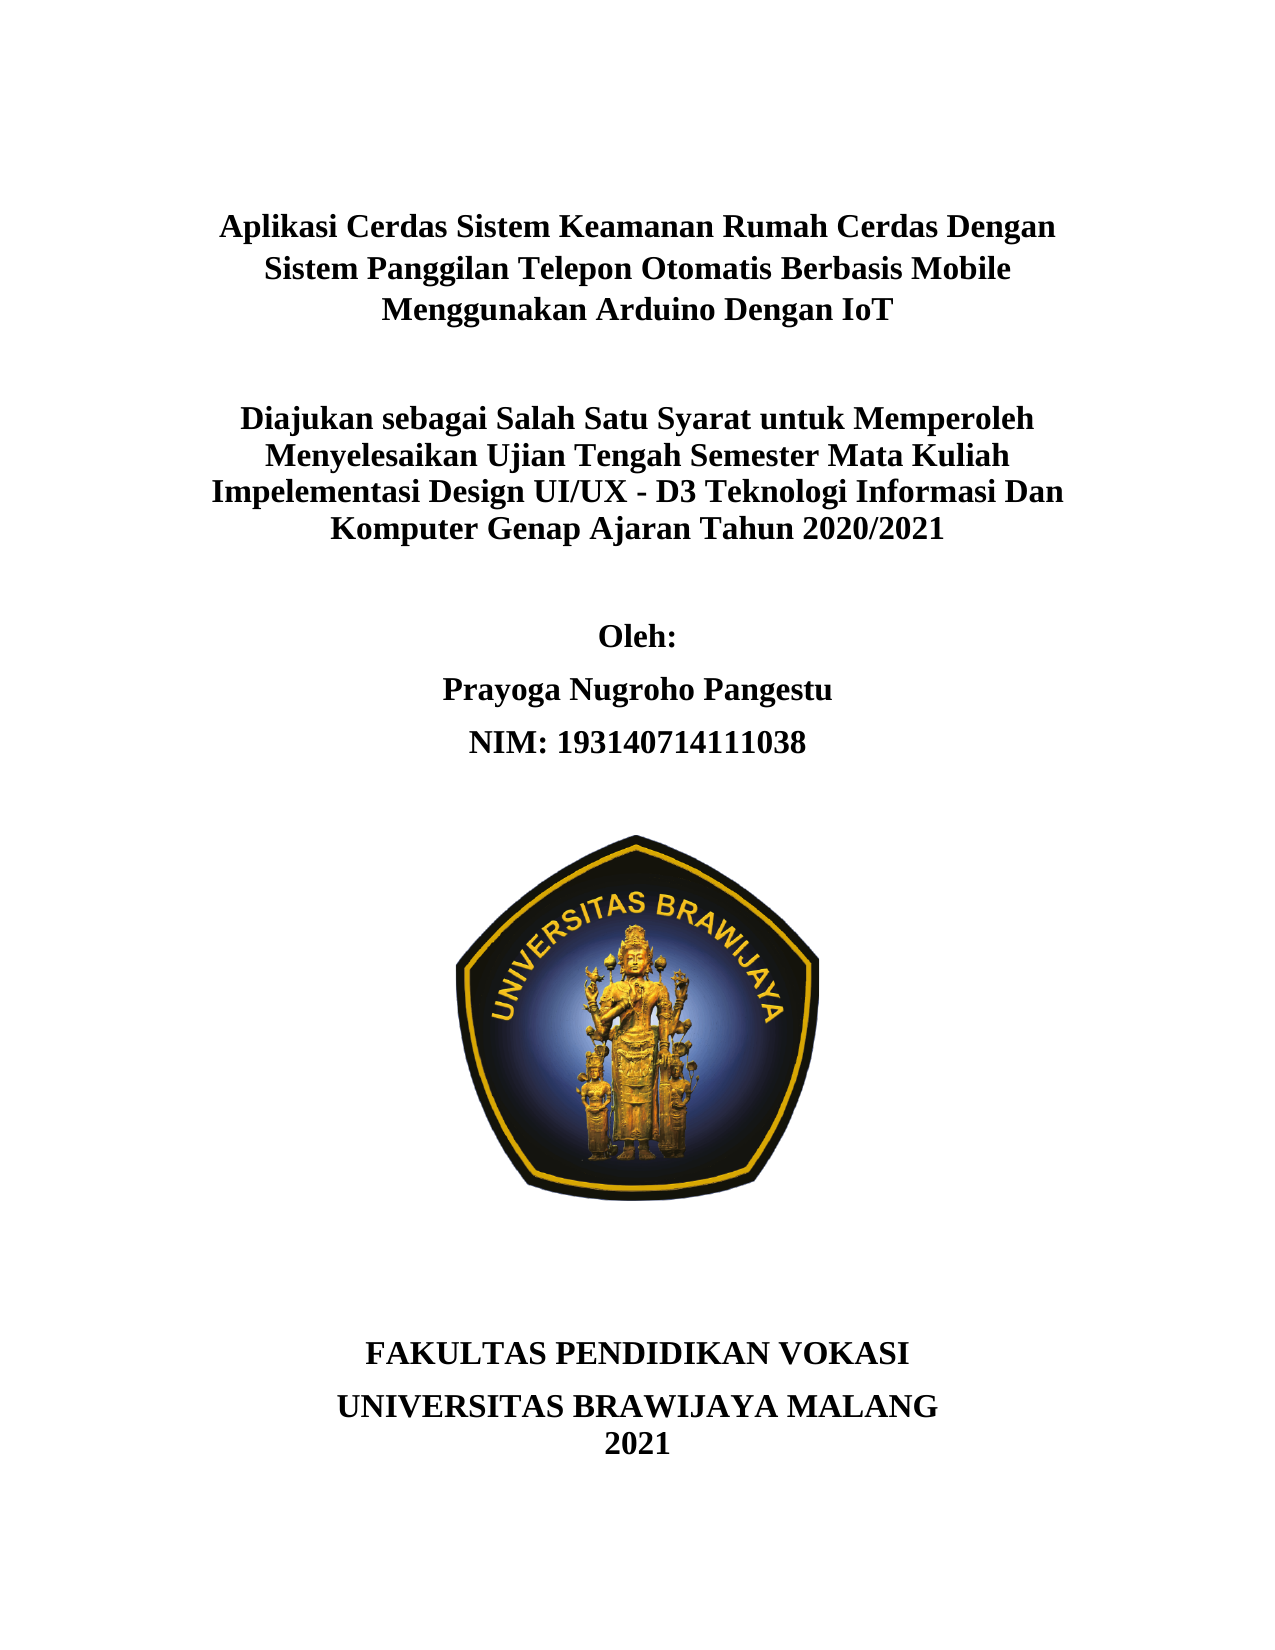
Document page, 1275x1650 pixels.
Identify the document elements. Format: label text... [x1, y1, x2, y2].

text UNIVERSITAS BRAWIJAYA MALANG 2021 [177, 1388, 1098, 1461]
text Aplikasi Cerdas Sistem Keamanan Rumah Cerdas Dengan Sistem Panggilan Telepon Otomatis Berbasis Mobile Menggunakan Arduino Dengan IoT [177, 207, 1098, 328]
text FAKULTAS PENDIDIKAN VOKASI [177, 1336, 1098, 1372]
text NIM: 193140714111038 [177, 724, 1098, 760]
text Diajukan sebagai Salah Satu Syarat untuk Memperoleh Menyelesaikan Ujian Tengah Semester Mata Kuliah Impelementasi Design UI/UX - D3 Teknologi Informasi Dan Komputer Genap Ajaran Tahun 2020/2021 [177, 401, 1098, 546]
text Oleh: [177, 618, 1098, 654]
picture [455, 835, 820, 1201]
text Prayoga Nugroho Pangestu [177, 671, 1098, 707]
